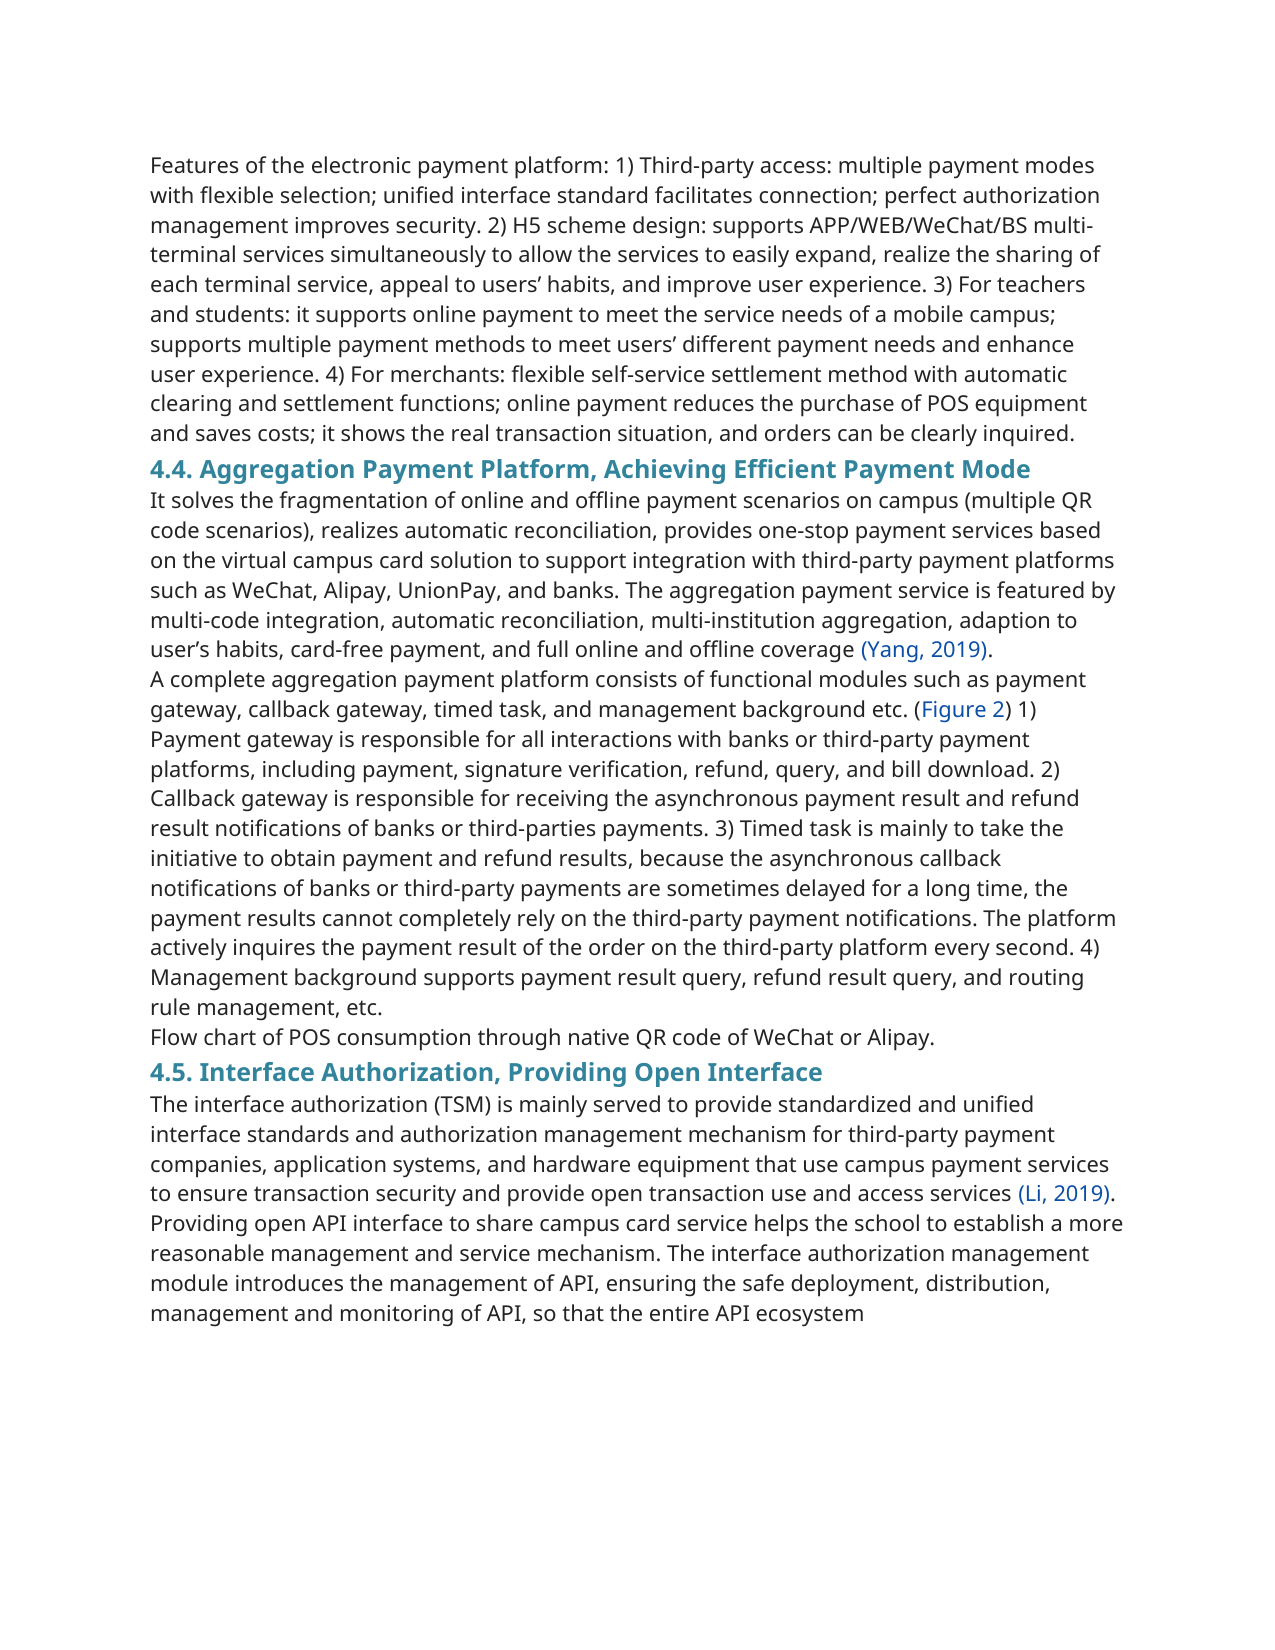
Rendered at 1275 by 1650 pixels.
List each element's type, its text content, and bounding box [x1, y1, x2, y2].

text A complete aggregation payment platform consists of functional modules such as payment gateway, callback gateway, timed task, and management background etc. (Figure 2) 1) Payment gateway is responsible for all interactions with banks or third-party payment platforms, including payment, signature verification, refund, query, and bill download. 2) Callback gateway is responsible for receiving the asynchronous payment result and refund result notifications of banks or third-parties payments. 3) Timed task is mainly to take the initiative to obtain payment and refund results, because the asynchronous callback notifications of banks or third-party payments are sometimes delayed for a long time, the payment results cannot completely rely on the third-party payment notifications. The platform actively inquires the payment result of the order on the third-party platform every second. 4) Management background supports payment result query, refund result query, and routing rule management, etc. [150, 664, 1125, 1022]
text Flow chart of POS consumption through native QR code of WeChat or Alipay. [150, 1022, 1125, 1051]
text It solves the fragmentation of online and offline payment scenarios on campus (multiple QR code scenarios), realizes automatic reconciliation, provides one-stop payment services based on the virtual campus card solution to support integration with third-party payment platforms such as WeChat, Alipay, UnionPay, and banks. The aggregation payment service is featured by multi-code integration, automatic reconciliation, multi-institution aggregation, adaption to user’s habits, card-free payment, and full online and offline coverage (Yang, 2019). [150, 485, 1125, 664]
text The interface authorization (TSM) is mainly served to provide standardized and unified interface standards and authorization management mechanism for third-party payment companies, application systems, and hardware equipment that use campus payment services to ensure transaction security and provide open transaction use and access services (Li, 2019). Providing open API interface to share campus card service helps the school to establish a more reasonable management and service mechanism. The interface authorization management module introduces the management of API, ensuring the safe deployment, distribution, management and monitoring of API, so that the entire API ecosystem [150, 1089, 1125, 1327]
text 4.4. Aggregation Payment Platform, Achieving Efficient Payment Mode [150, 448, 1125, 485]
text Features of the electronic payment platform: 1) Third-party access: multiple payment modes with flexible selection; unified interface standard facilitates connection; perfect authorization management improves security. 2) H5 scheme design: supports APP/WEB/WeChat/BS multi-terminal services simultaneously to allow the services to easily expand, realize the sharing of each terminal service, appeal to users’ habits, and improve user experience. 3) For teachers and students: it supports online payment to meet the service needs of a mobile campus; supports multiple payment methods to meet users’ different payment needs and enhance user experience. 4) For merchants: flexible self-service settlement method with automatic clearing and settlement functions; online payment reduces the purchase of POS equipment and saves costs; it shows the real transaction situation, and orders can be clearly inquired. [150, 150, 1125, 448]
text 4.5. Interface Authorization, Providing Open Interface [150, 1051, 1125, 1089]
